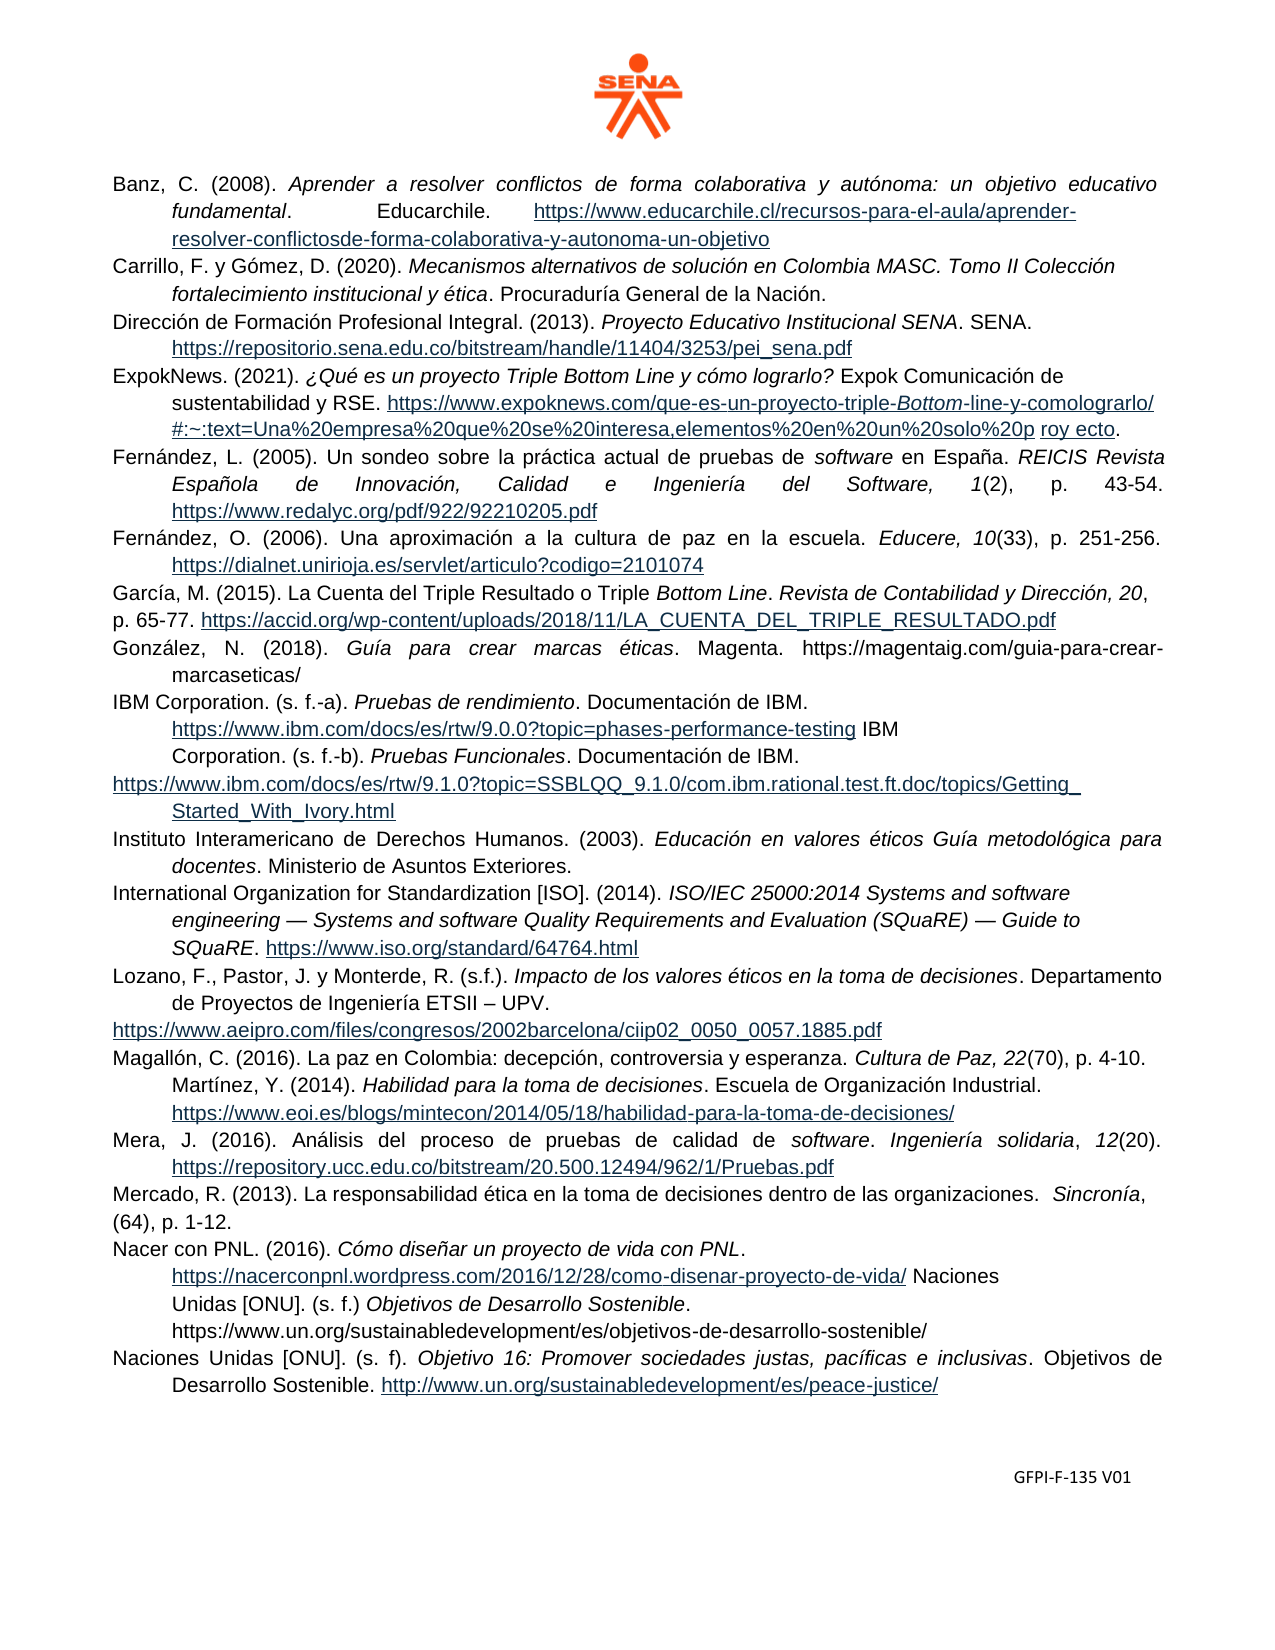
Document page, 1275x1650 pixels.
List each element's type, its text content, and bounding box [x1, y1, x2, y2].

text García, M. (2015). La Cuenta del Triple Resultado o Triple Bottom Line. Revista de Contabilidad y Dirección, 20, p. 65-77. https://accid.org/wp-content/uploads/2018/11/LA_CUENTA_DEL_TRIPLE_RESULTADO.pdf [112, 580, 1154, 632]
text Naciones Unidas [ONU]. (s. f). Objetivo 16: Promover sociedades justas, pacíficas e inclusivas. Objetivos de Desarrollo Sostenible. http://www.un.org/sustainabledevelopment/es/peace-justice/ [112, 1346, 1169, 1397]
text Mera, J. (2016). Análisis del proceso de pruebas de calidad de software. Ingeniería solidaria, 12(20). https://repository.ucc.edu.co/bitstream/20.500.12494/962/1/Pruebas.pdf [112, 1128, 1169, 1179]
text González, N. (2018). Guía para crear marcas éticas. Magenta. https://magentaig.com/guia-para-crear-marcaseticas/ [112, 635, 1170, 686]
text Lozano, F., Pastor, J. y Monterde, R. (s.f.). Impacto de los valores éticos en la toma de decisiones. Departamento de Proyectos de Ingeniería ETSII – UPV. [112, 963, 1169, 1014]
text ExpokNews. (2021). ¿Qué es un proyecto Triple Bottom Line y cómo lograrlo? Expok Comunicación de sustentabilidad y RSE. https://www.expoknews.com/que-es-un-proyecto-triple-Bottom-line-y-comolograrlo/#:~:text=Una%20empresa%20que%20se%20interesa,elementos%20en%20un%20solo%20p roy ecto. [112, 364, 1166, 441]
text Magallón, C. (2016). La paz en Colombia: decepción, controversia y esperanza. Cultura de Paz, 22(70), p. 4-10. Martínez, Y. (2014). Habilidad para la toma de decisiones. Escuela de Organización Industrial. https://www.eoi.es/blogs/mintecon/2014/05/18/habilidad-para-la-toma-de-decisiones/ [112, 1046, 1153, 1124]
text Banz, C. (2008). Aprender a resolver conflictos de forma colaborativa y autónoma: un objetivo educativo fundamental. Educarchile. https://www.educarchile.cl/recursos-para-el-aula/aprender-resolver-conflictosde-forma-colaborativa-y-autonoma-un-objetivo [112, 172, 1157, 251]
text Mercado, R. (2013). La responsabilidad ética en la toma de decisiones dentro de las organizaciones. Sincronía, (64), p. 1-12. [112, 1182, 1154, 1233]
text GFPI-F-135 V01 [1013, 1465, 1188, 1488]
picture [586, 47, 689, 144]
text Nacer con PNL. (2016). Cómo diseñar un proyecto de vida con PNL. https://nacerconpnl.wordpress.com/2016/12/28/como-disenar-proyecto-de-vida/ Naciones Unidas [ONU]. (s. f.) Objetivos de Desarrollo Sostenible. https://www.un.org/sustainabledevelopment/es/objetivos-de-desarrollo-sostenible/ [112, 1237, 1004, 1343]
text https://www.aeipro.com/files/congresos/2002barcelona/ciip02_0050_0057.1885.pdf [112, 1018, 1188, 1042]
text Carrillo, F. y Gómez, D. (2020). Mecanismos alternativos de solución en Colombia MASC. Tomo II Colección fortalecimiento institucional y ética. Procuraduría General de la Nación. [112, 254, 1122, 306]
text Fernández, O. (2006). Una aproximación a la cultura de paz en la escuela. Educere, 10(33), p. 251-256. https://dialnet.unirioja.es/servlet/articulo?codigo=2101074 [112, 526, 1169, 577]
text https://www.ibm.com/docs/es/rtw/9.1.0?topic=SSBLQQ_9.1.0/com.ibm.rational.test.ft.doc/topics/Getting_ Started_With_Ivory.html [112, 772, 1085, 823]
text Instituto Interamericano de Derechos Humanos. (2003). Educación en valores éticos Guía metodológica para docentes. Ministerio de Asuntos Exteriores. [112, 826, 1168, 877]
text IBM Corporation. (s. f.-a). Pruebas de rendimiento. Documentación de IBM. https://www.ibm.com/docs/es/rtw/9.0.0?topic=phases-performance-testing IBM Corporation. (s. f.-b). Pruebas Funcionales. Documentación de IBM. [112, 690, 903, 768]
text International Organization for Standardization [ISO]. (2014). ISO/IEC 25000:2014 Systems and software engineering — Systems and software Quality Requirements and Evaluation (SQuaRE) — Guide to SQuaRE. https://www.iso.org/standard/64764.html [112, 881, 1087, 960]
text Dirección de Formación Profesional Integral. (2013). Proyecto Educativo Institucional SENA. SENA. https://repositorio.sena.edu.co/bitstream/handle/11404/3253/pei_sena.pdf [112, 310, 1038, 360]
text Fernández, L. (2005). Un sondeo sobre la práctica actual de pruebas de software en España. REICIS Revista Española de Innovación, Calidad e Ingeniería del Software, 1(2), p. 43-54. https://www.redalyc.org/pdf/922/92210205.pdf [112, 445, 1166, 523]
